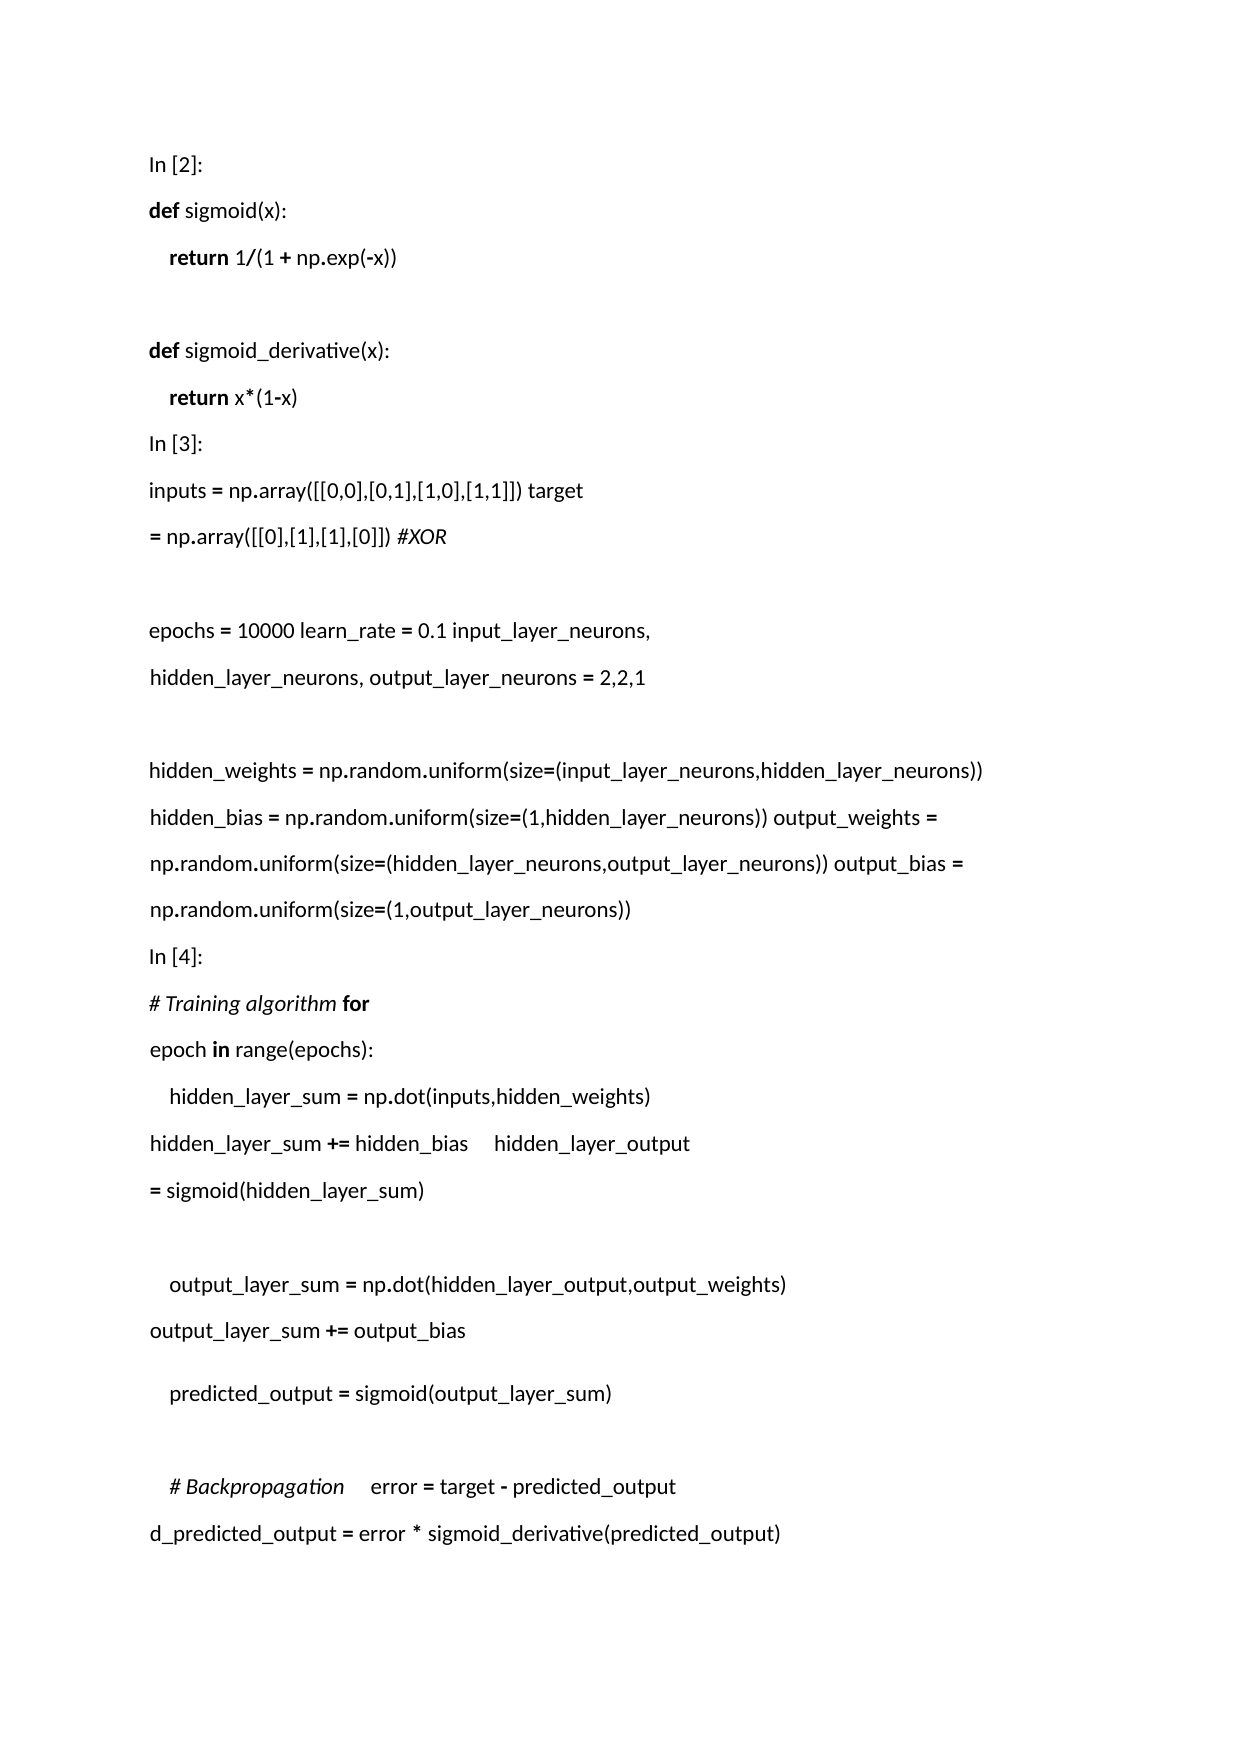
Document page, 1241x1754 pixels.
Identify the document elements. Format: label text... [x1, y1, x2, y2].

text hidden_layer_sum = np.dot(inputs,hidden_weights) hidden_layer_sum += hidden_bias hidden_layer_output = sigmoid(hidden_layer_sum) [148, 1082, 691, 1204]
text def sigmoid_derivative(x): [148, 336, 1091, 364]
text predicted_output = sigmoid(output_layer_sum) [148, 1379, 1091, 1407]
text epochs = 10000 learn_rate = 0.1 input_layer_neurons, hidden_layer_neurons, output_layer_neurons = 2,2,1 [148, 616, 851, 691]
text In [4]: [148, 942, 1091, 970]
text In [3]: [148, 429, 1091, 458]
text # Training algorithm for epoch in range(epochs): [148, 989, 407, 1063]
text inputs = np.array([[0,0],[0,1],[1,0],[1,1]]) target = np.array([[0],[1],[1],[0]]) #XOR [148, 476, 586, 551]
text return x*(1-x) [148, 383, 1171, 411]
text # Backpropagation error = target - predicted_output d_predicted_output = error * sigmoid_derivative(predicted_output) [148, 1472, 803, 1547]
text In [2]: [148, 150, 1091, 178]
text hidden_weights = np.random.uniform(size=(input_layer_neurons,hidden_layer_neurons)) hidden_bias = np.random.uniform(size=(1,hidden_layer_neurons)) output_weights = np.random.uniform(size=(hidden_layer_neurons,output_layer_neurons)) output_bias = np.random.uniform(size=(1,output_layer_neurons)) [148, 756, 999, 923]
text return 1/(1 + np.exp(-x)) [148, 243, 1091, 271]
text def sigmoid(x): [148, 196, 1091, 224]
text output_layer_sum = np.dot(hidden_layer_output,output_weights) output_layer_sum += output_bias [148, 1270, 965, 1344]
